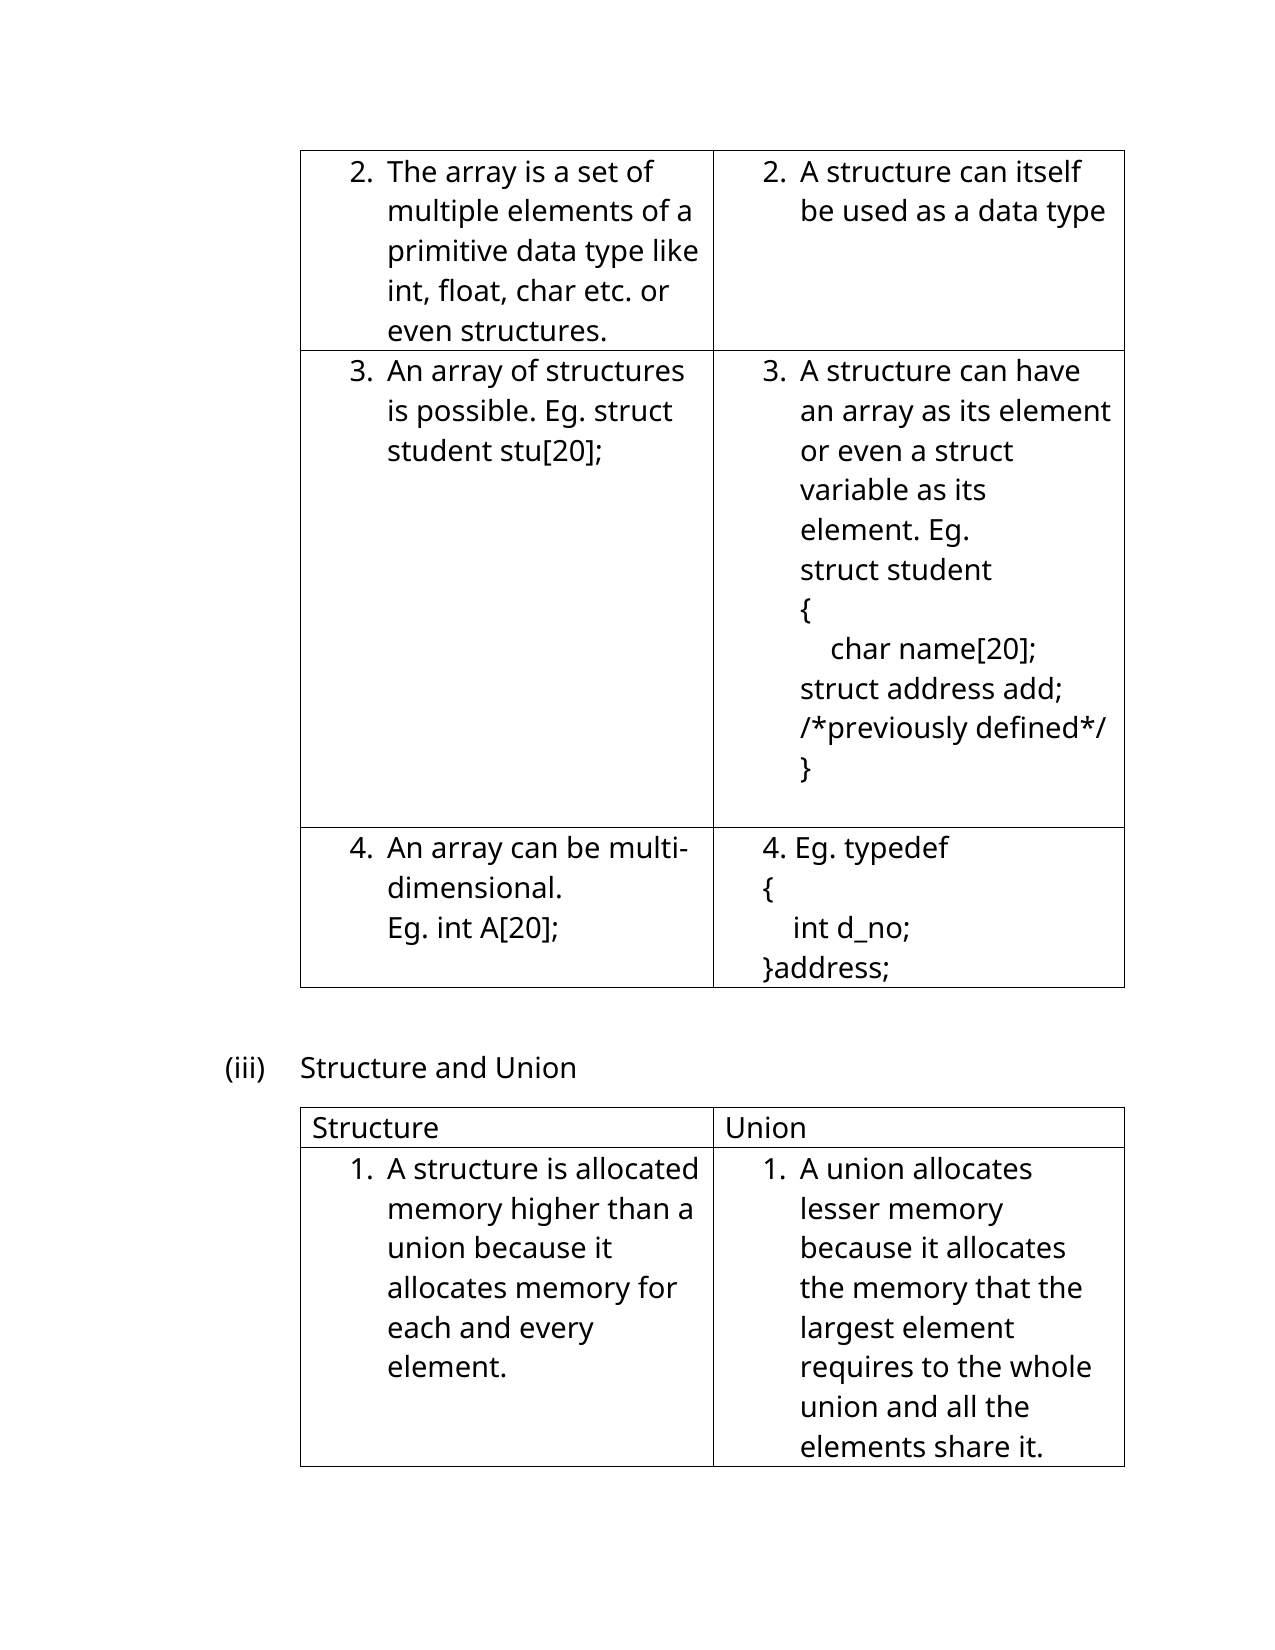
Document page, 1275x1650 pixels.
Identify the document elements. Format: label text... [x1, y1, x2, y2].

table_cell A structure is allocated memory higher than a union because it allocates memory for each and every element. [301, 1148, 713, 1466]
table_header Structure [301, 1108, 713, 1147]
table_cell An array can be multi- dimensional. Eg. int A[20]; [301, 828, 713, 987]
table_cell A structure can have an array as its element or even a struct variable as its element. Eg. struct student { char name[20]; struct address add; /*previously defined*/ } [714, 351, 1124, 827]
table_header Union [714, 1108, 1124, 1147]
table_cell A union allocates lesser memory because it allocates the memory that the largest element requires to the whole union and all the elements share it. [714, 1148, 1124, 1466]
list Structure and Union [225, 1047, 1125, 1087]
table_cell 4. Eg. typedef { int d_no; }address; [714, 828, 1124, 987]
table_cell The array is a set of multiple elements of a primitive data type like int, float, char etc. or even structures. [301, 151, 713, 349]
table_cell A structure can itself be used as a data type [714, 151, 1124, 349]
table_cell An array of structures is possible. Eg. struct student stu[20]; [301, 351, 713, 827]
